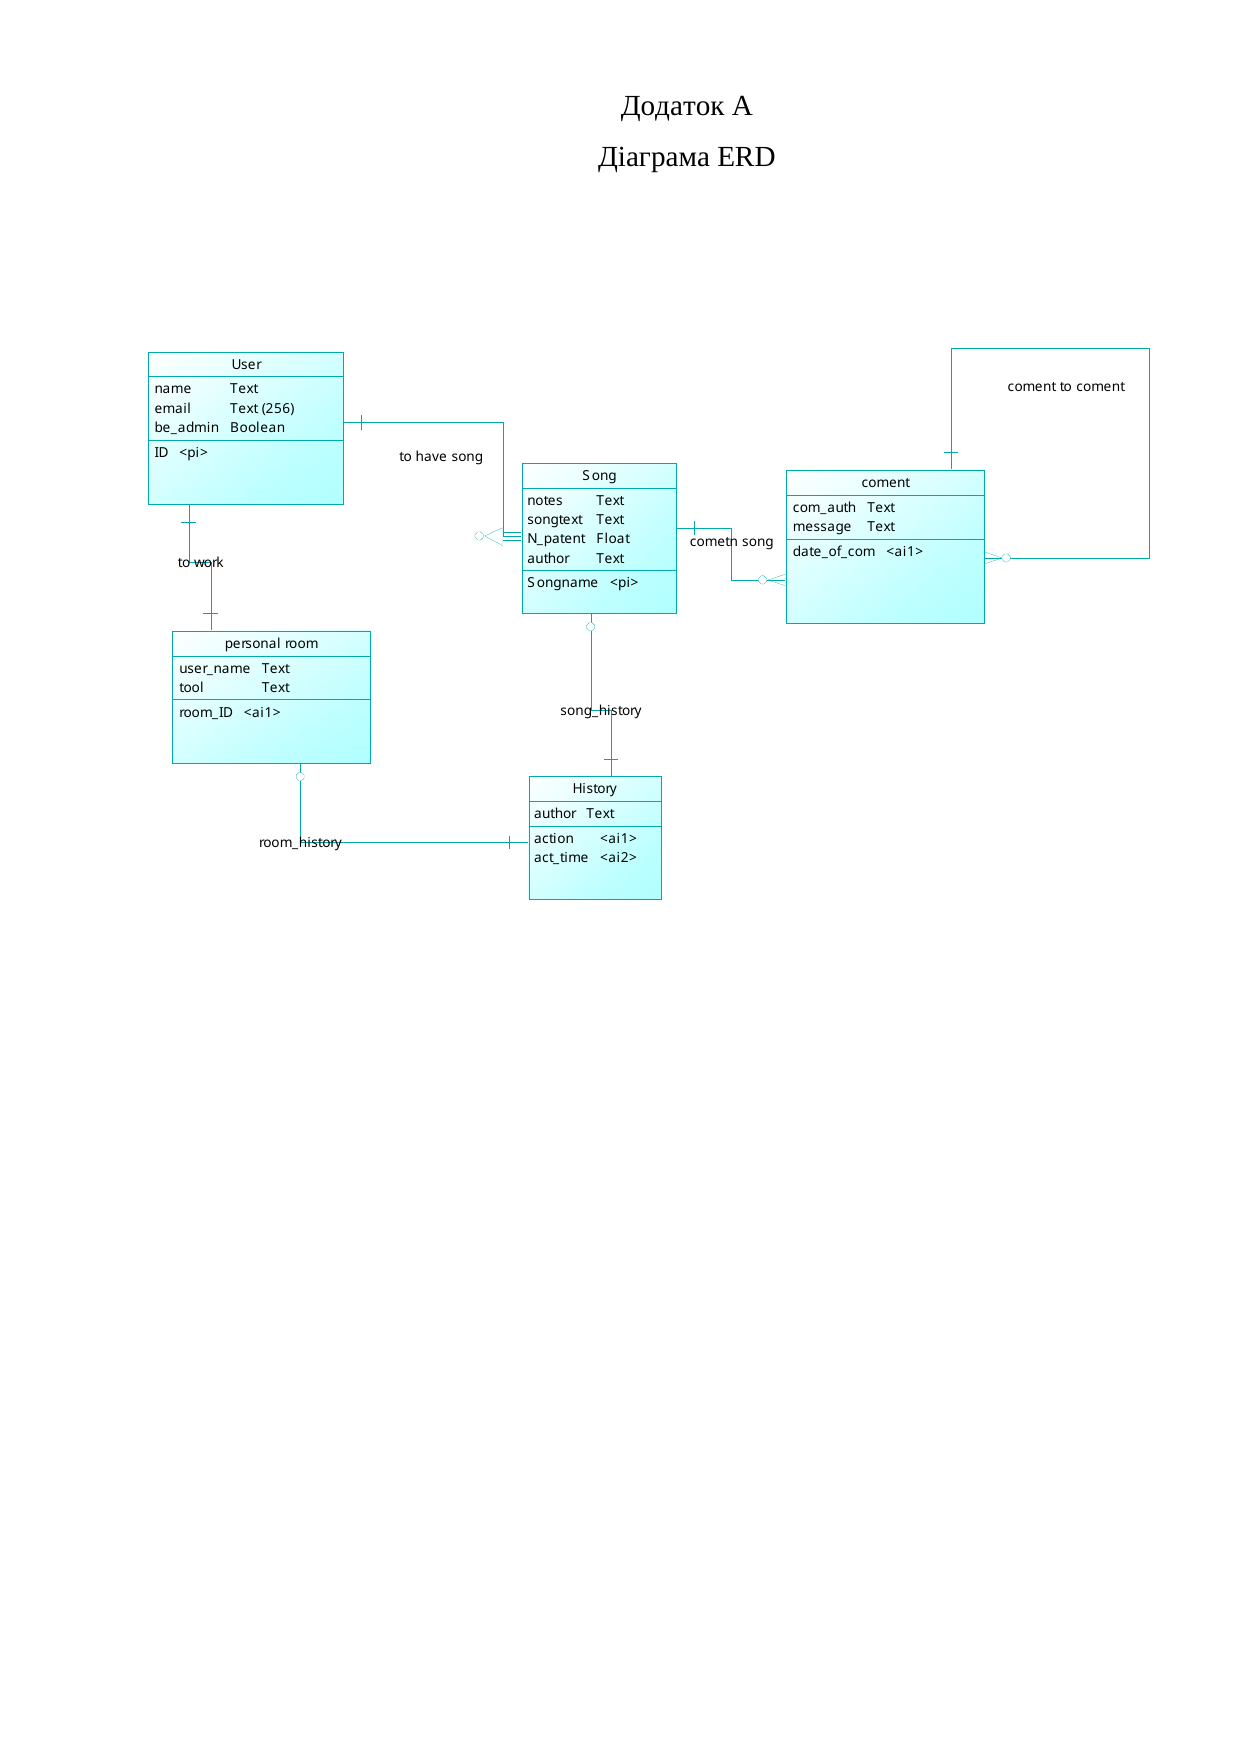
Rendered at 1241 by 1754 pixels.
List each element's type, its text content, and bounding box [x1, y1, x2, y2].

text Діаграма ERD [148, 139, 1152, 172]
text Додаток А [148, 88, 1152, 122]
